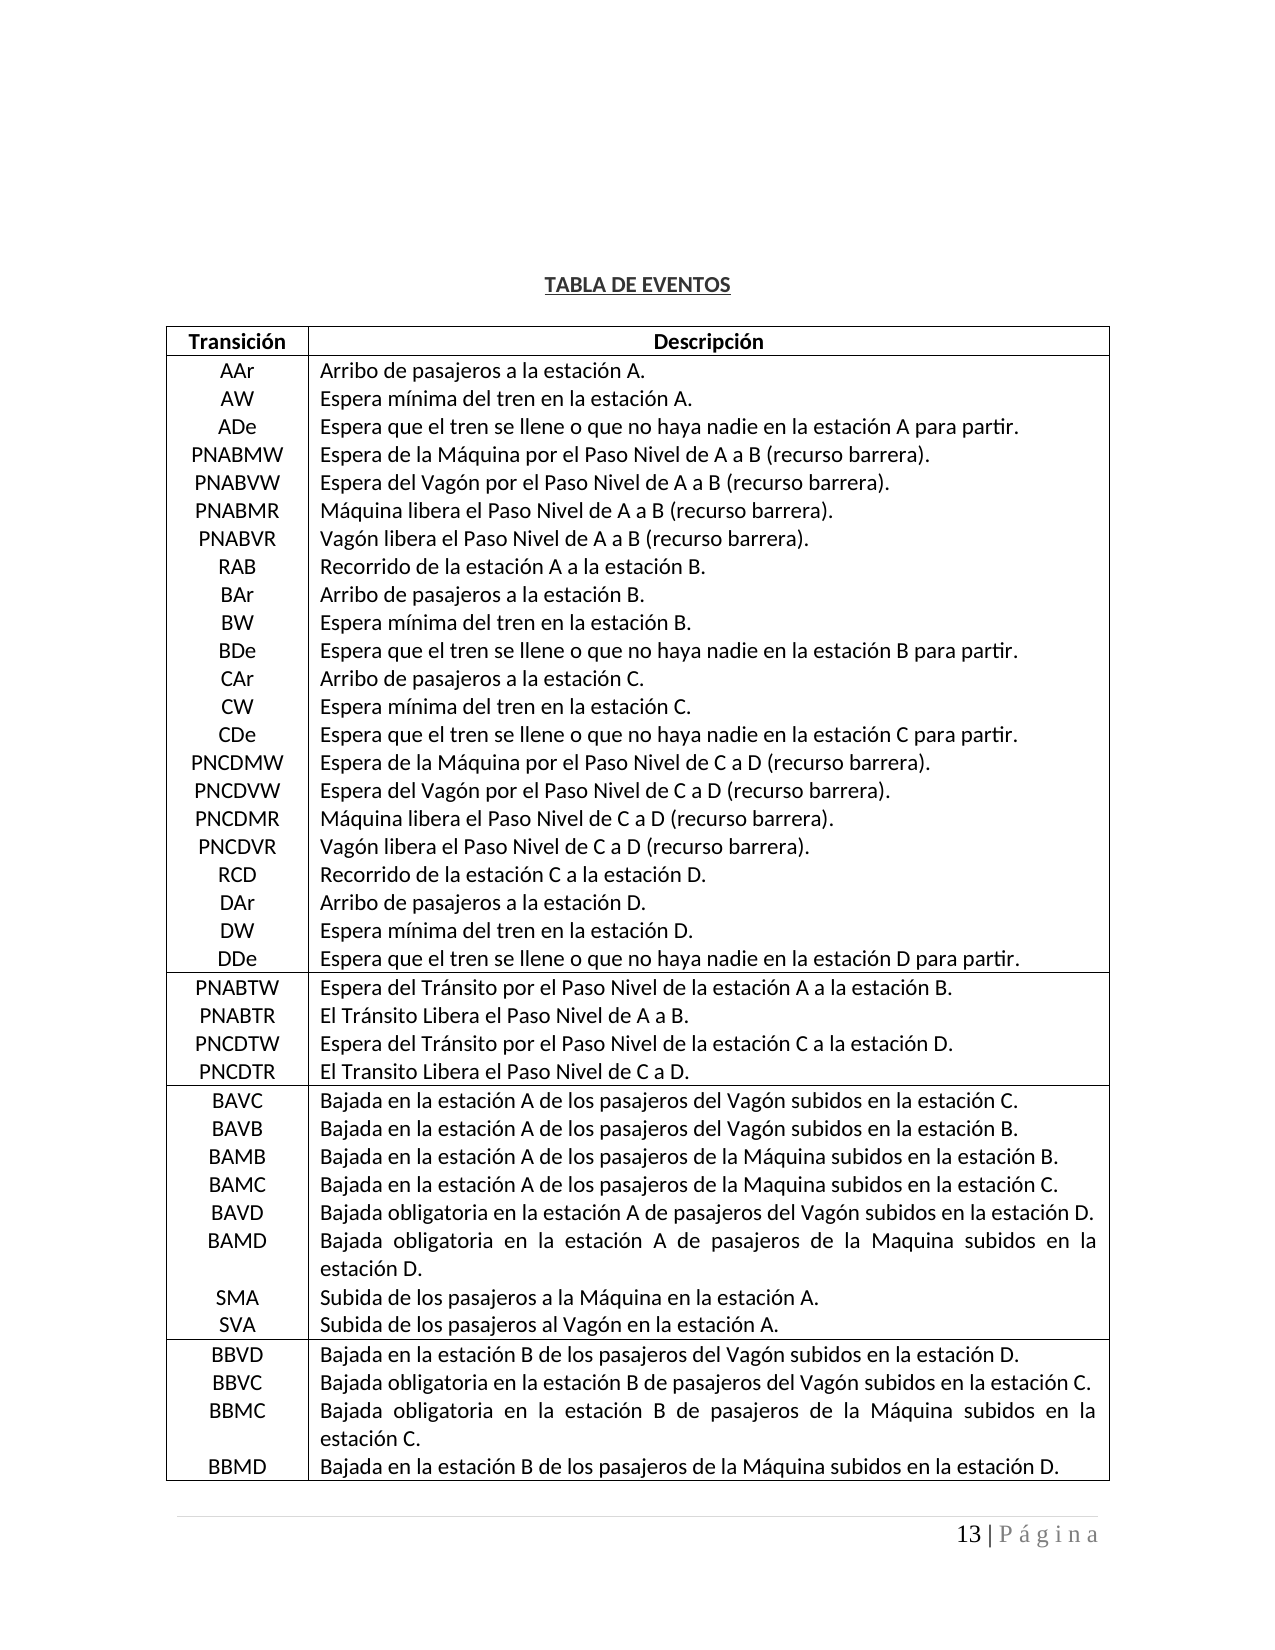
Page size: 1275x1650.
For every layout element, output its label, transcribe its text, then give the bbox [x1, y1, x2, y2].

text TABLA DE EVENTOS [177, 270, 1098, 298]
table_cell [309, 1340, 1109, 1480]
table_cell PNABTW PNABTR PNCDTW PNCDTR [167, 973, 308, 1085]
table_cell BAVC BAVB BAMB BAMC BAVD BAMD SMA SVA [167, 1086, 308, 1339]
table_cell AAr AW ADe PNABMW PNABVW PNABMR PNABVR RAB BAr BW BDe CAr CW CDe PNCDMW PNCDVW PNCDMR PNCDVR RCD DAr DW DDe [167, 356, 308, 972]
table_cell Arribo de pasajeros a la estación A. Espera mínima del tren en la estación A. Espera que el tren se llene o que no haya nadie en la estación A para partir. Espera de la Máquina por el Paso Nivel de A a B (recurso barrera). Espera del Vagón por el Paso Nivel de A a B (recurso barrera). Máquina libera el Paso Nivel de A a B (recurso barrera). Vagón libera el Paso Nivel de A a B (recurso barrera). Recorrido de la estación A a la estación B. Arribo de pasajeros a la estación B. Espera mínima del tren en la estación B. Espera que el tren se llene o que no haya nadie en la estación B para partir. Arribo de pasajeros a la estación C. Espera mínima del tren en la estación C. Espera que el tren se llene o que no haya nadie en la estación C para partir. Espera de la Máquina por el Paso Nivel de C a D (recurso barrera). Espera del Vagón por el Paso Nivel de C a D (recurso barrera). Máquina libera el Paso Nivel de C a D (recurso barrera). Vagón libera el Paso Nivel de C a D (recurso barrera). Recorrido de la estación C a la estación D. Arribo de pasajeros a la estación D. Espera mínima del tren en la estación D. Espera que el tren se llene o que no haya nadie en la estación D para partir. [309, 356, 1109, 972]
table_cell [167, 1340, 308, 1480]
table_cell Bajada en la estación A de los pasajeros del Vagón subidos en la estación C. Bajada en la estación A de los pasajeros del Vagón subidos en la estación B. Bajada en la estación A de los pasajeros de la Máquina subidos en la estación B. Bajada en la estación A de los pasajeros de la Maquina subidos en la estación C. Bajada obligatoria en la estación A de pasajeros del Vagón subidos en la estación D. Bajada obligatoria en la estación A de pasajeros de la Maquina subidos en la estación D. Subida de los pasajeros a la Máquina en la estación A. Subida de los pasajeros al Vagón en la estación A. [309, 1086, 1109, 1339]
table_header Descripción [309, 327, 1109, 355]
table_header Transición [167, 327, 308, 355]
table_cell Espera del Tránsito por el Paso Nivel de la estación A a la estación B. El Tránsito Libera el Paso Nivel de A a B. Espera del Tránsito por el Paso Nivel de la estación C a la estación D. El Transito Libera el Paso Nivel de C a D. [309, 973, 1109, 1085]
